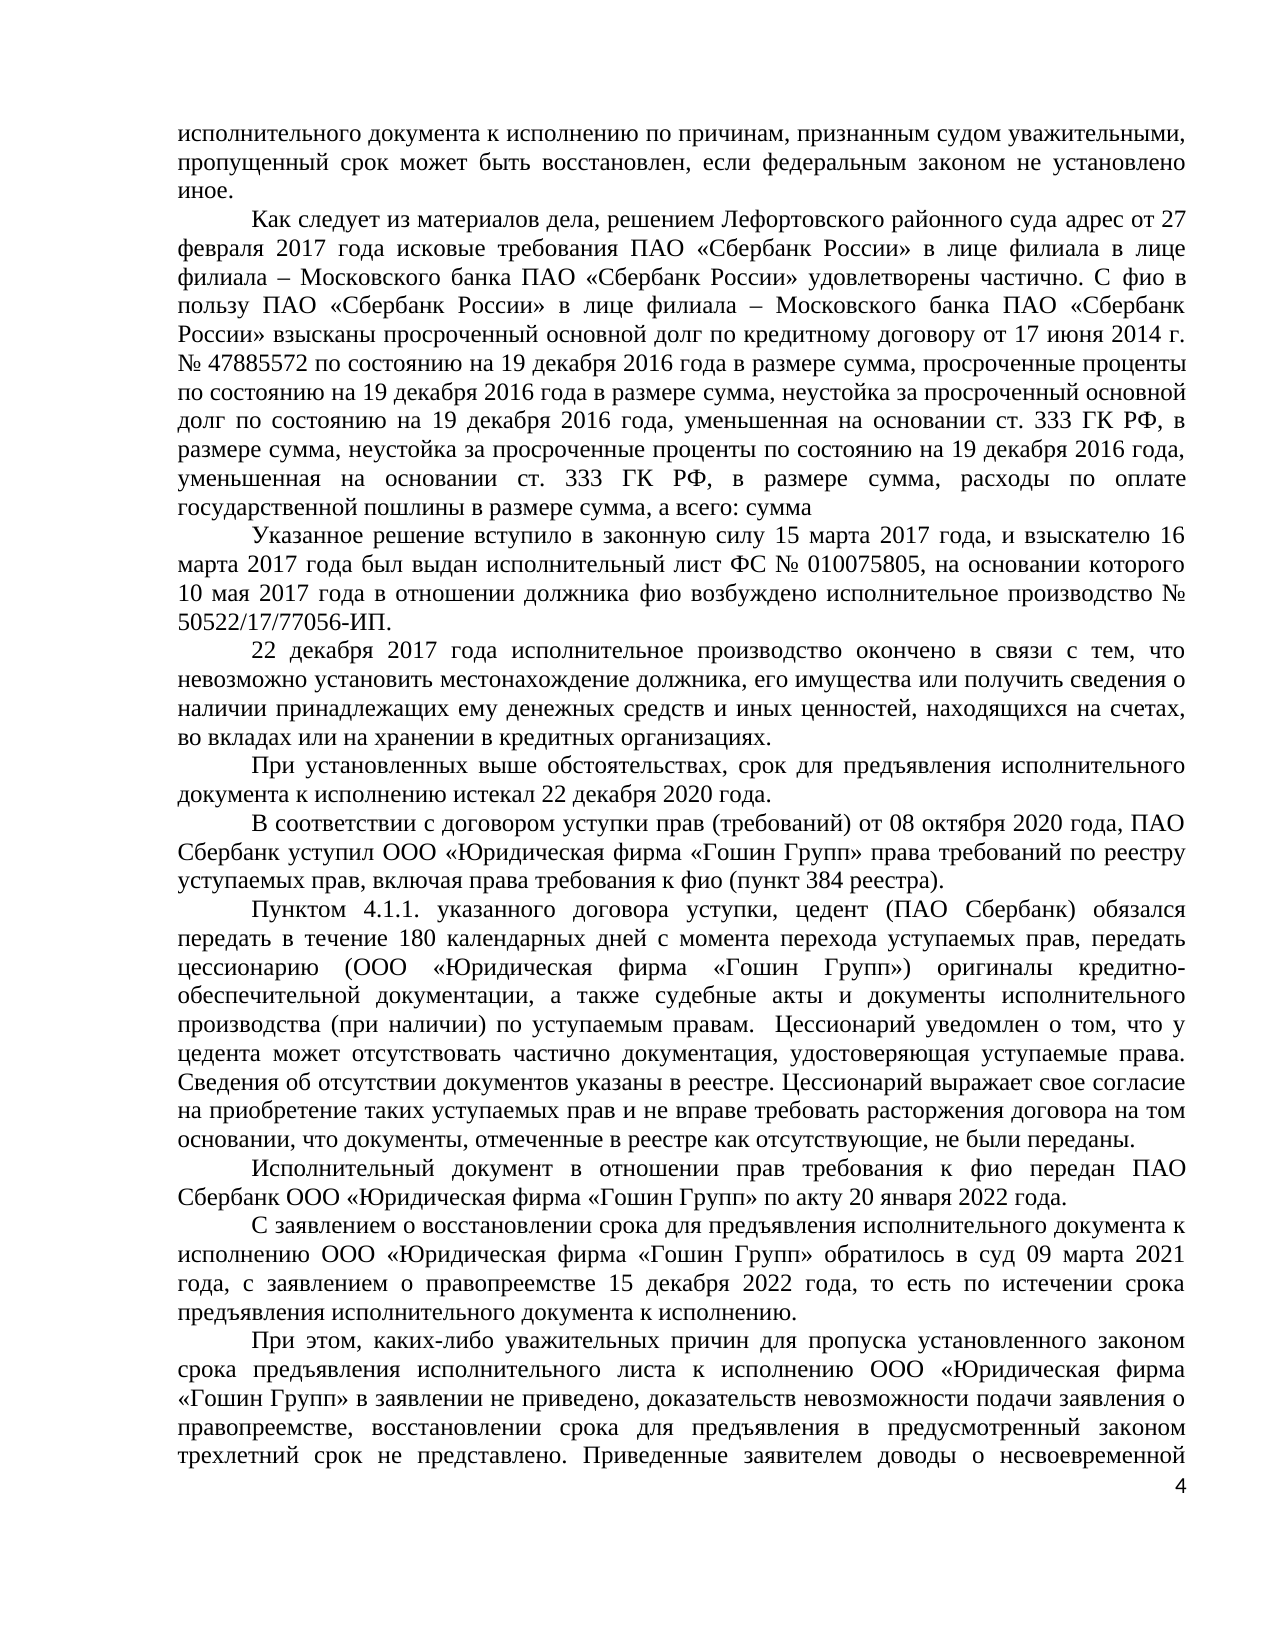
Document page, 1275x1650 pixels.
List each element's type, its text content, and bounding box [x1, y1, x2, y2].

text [177, 1326, 1186, 1469]
text 22 декабря 2017 года исполнительное производство окончено в связи с тем, что невозможно установить местонахождение должника, его имущества или получить сведения о наличии принадлежащих ему денежных средств и иных ценностей, находящихся на счетах, во вкладах или на хранении в кредитных организациях. [177, 636, 1186, 751]
text При установленных выше обстоятельствах, срок для предъявления исполнительного документа к исполнению истекал 22 декабря 2020 года. [177, 751, 1186, 808]
text С заявлением о восстановлении срока для предъявления исполнительного документа к исполнению ООО «Юридическая фирма «Гошин Групп» обратилось в суд 09 марта 2021 года, с заявлением о правопреемстве 15 декабря 2022 года, то есть по истечении срока предъявления исполнительного документа к исполнению. [177, 1211, 1186, 1326]
text Исполнительный документ в отношении прав требования к фио передан ПАО Сбербанк ООО «Юридическая фирма «Гошин Групп» по акту 20 января 2022 года. [177, 1153, 1186, 1211]
text Пунктом 4.1.1. указанного договора уступки, цедент (ПАО Сбербанк) обязался передать в течение 180 календарных дней с момента перехода уступаемых прав, передать цессионарию (ООО «Юридическая фирма «Гошин Групп») оригиналы кредитно-обеспечительной документации, а также судебные акты и документы исполнительного производства (при наличии) по уступаемым правам. Цессионарий уведомлен о том, что у цедента может отсутствовать частично документация, удостоверяющая уступаемые права. Сведения об отсутствии документов указаны в реестре. Цессионарий выражает свое согласие на приобретение таких уступаемых прав и не вправе требовать расторжения договора на том основании, что документы, отмеченные в реестре как отсутствующие, не были переданы. [177, 894, 1186, 1153]
text Как следует из материалов дела, решением Лефортовского районного суда адрес от 27 февраля 2017 года исковые требования ПАО «Сбербанк России» в лице филиала в лице филиала – Московского банка ПАО «Сбербанк России» удовлетворены частично. С фио в пользу ПАО «Сбербанк России» в лице филиала – Московского банка ПАО «Сбербанк России» взысканы просроченный основной долг по кредитному договору от 17 июня 2014 г. № 47885572 по состоянию на 19 декабря 2016 года в размере сумма, просроченные проценты по состоянию на 19 декабря 2016 года в размере сумма, неустойка за просроченный основной долг по состоянию на 19 декабря 2016 года, уменьшенная на основании ст. 333 ГК РФ, в размере сумма, неустойка за просроченные проценты по состоянию на 19 декабря 2016 года, уменьшенная на основании ст. 333 ГК РФ, в размере сумма, расходы по оплате государственной пошлины в размере сумма, а всего: сумма [177, 204, 1186, 521]
text Указанное решение вступило в законную силу 15 марта 2017 года, и взыскателю 16 марта 2017 года был выдан исполнительный лист ФС № 010075805, на основании которого 10 мая 2017 года в отношении должника фио возбуждено исполнительное производство № 50522/17/77056-ИП. [177, 521, 1186, 636]
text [177, 118, 1186, 204]
text В соответствии с договором уступки прав (требований) от 08 октября 2020 года, ПАО Сбербанк уступил ООО «Юридическая фирма «Гошин Групп» права требований по реестру уступаемых прав, включая права требования к фио (пункт 384 реестра). [177, 808, 1186, 894]
